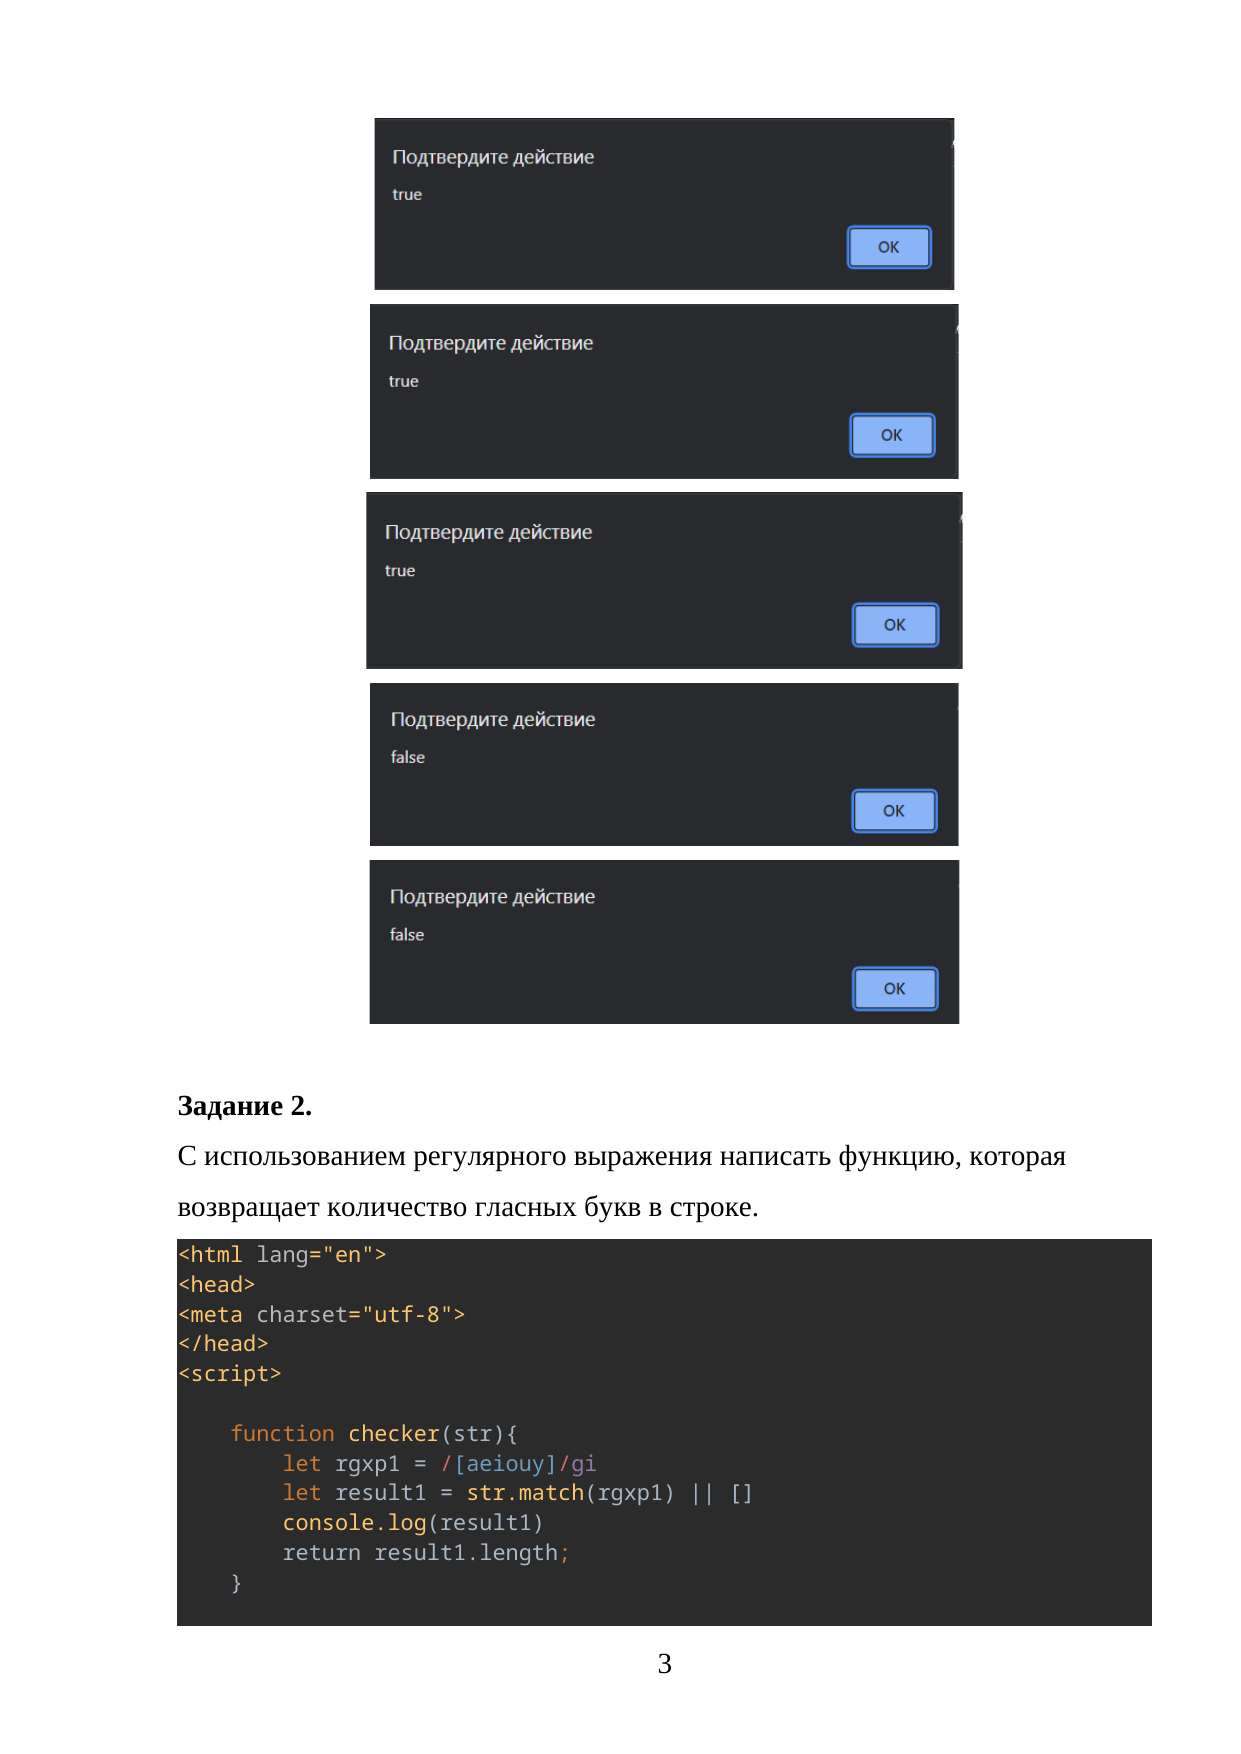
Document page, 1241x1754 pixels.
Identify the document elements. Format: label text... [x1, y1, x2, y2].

text возвращает количество гласных букв в строке. [177, 1189, 1152, 1222]
text let rgxp1 = /[aeiouy]/gi [177, 1448, 1152, 1477]
text <meta charset="utf-8"> [177, 1299, 1152, 1328]
text <html lang="en"> [177, 1239, 1152, 1269]
text function checker(str){ [177, 1418, 1152, 1448]
text let result1 = str.match(rgxp1) || [] [177, 1477, 1152, 1507]
text С использованием регулярного выражения написать функцию, которая [177, 1138, 1152, 1172]
text <script> [177, 1358, 1152, 1388]
picture [366, 492, 963, 669]
text console.log(result1) [177, 1507, 1152, 1537]
picture [369, 860, 960, 1024]
text return result1.length; [177, 1537, 1152, 1567]
picture [370, 683, 959, 846]
text <head> [177, 1269, 1152, 1299]
picture [374, 118, 955, 290]
picture [370, 304, 959, 479]
text </head> [177, 1328, 1152, 1358]
text } [177, 1567, 1152, 1597]
text Задание 2. [177, 1088, 1152, 1122]
